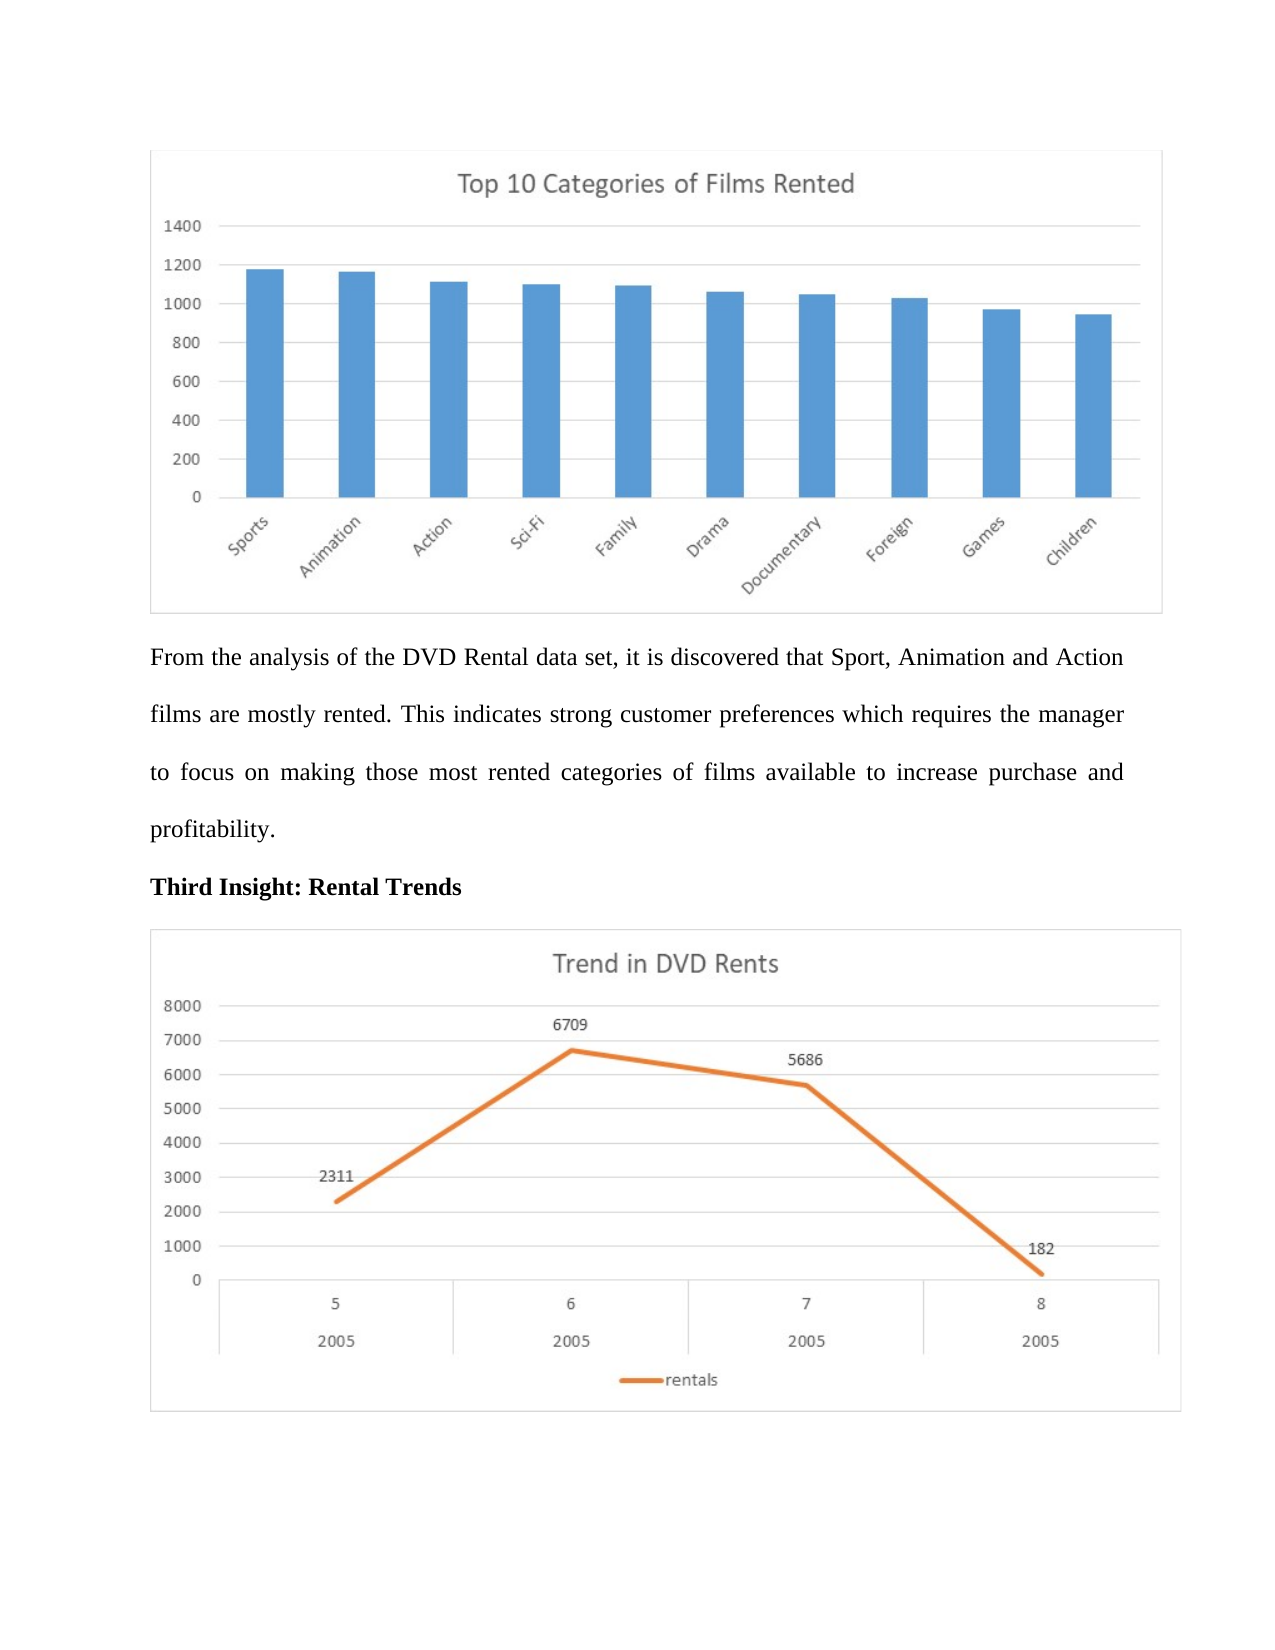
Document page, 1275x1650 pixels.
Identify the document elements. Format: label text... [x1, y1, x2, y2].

picture [150, 150, 1163, 614]
picture [150, 929, 1182, 1412]
text Third Insight: Rental Trends [150, 872, 1125, 901]
text From the analysis of the DVD Rental data set, it is discovered that Sport, Animation and Action films are mostly rented. This indicates strong customer preferences which requires the manager to focus on making those most rented categories of films available to increase purchase and profitability. [150, 642, 1125, 843]
